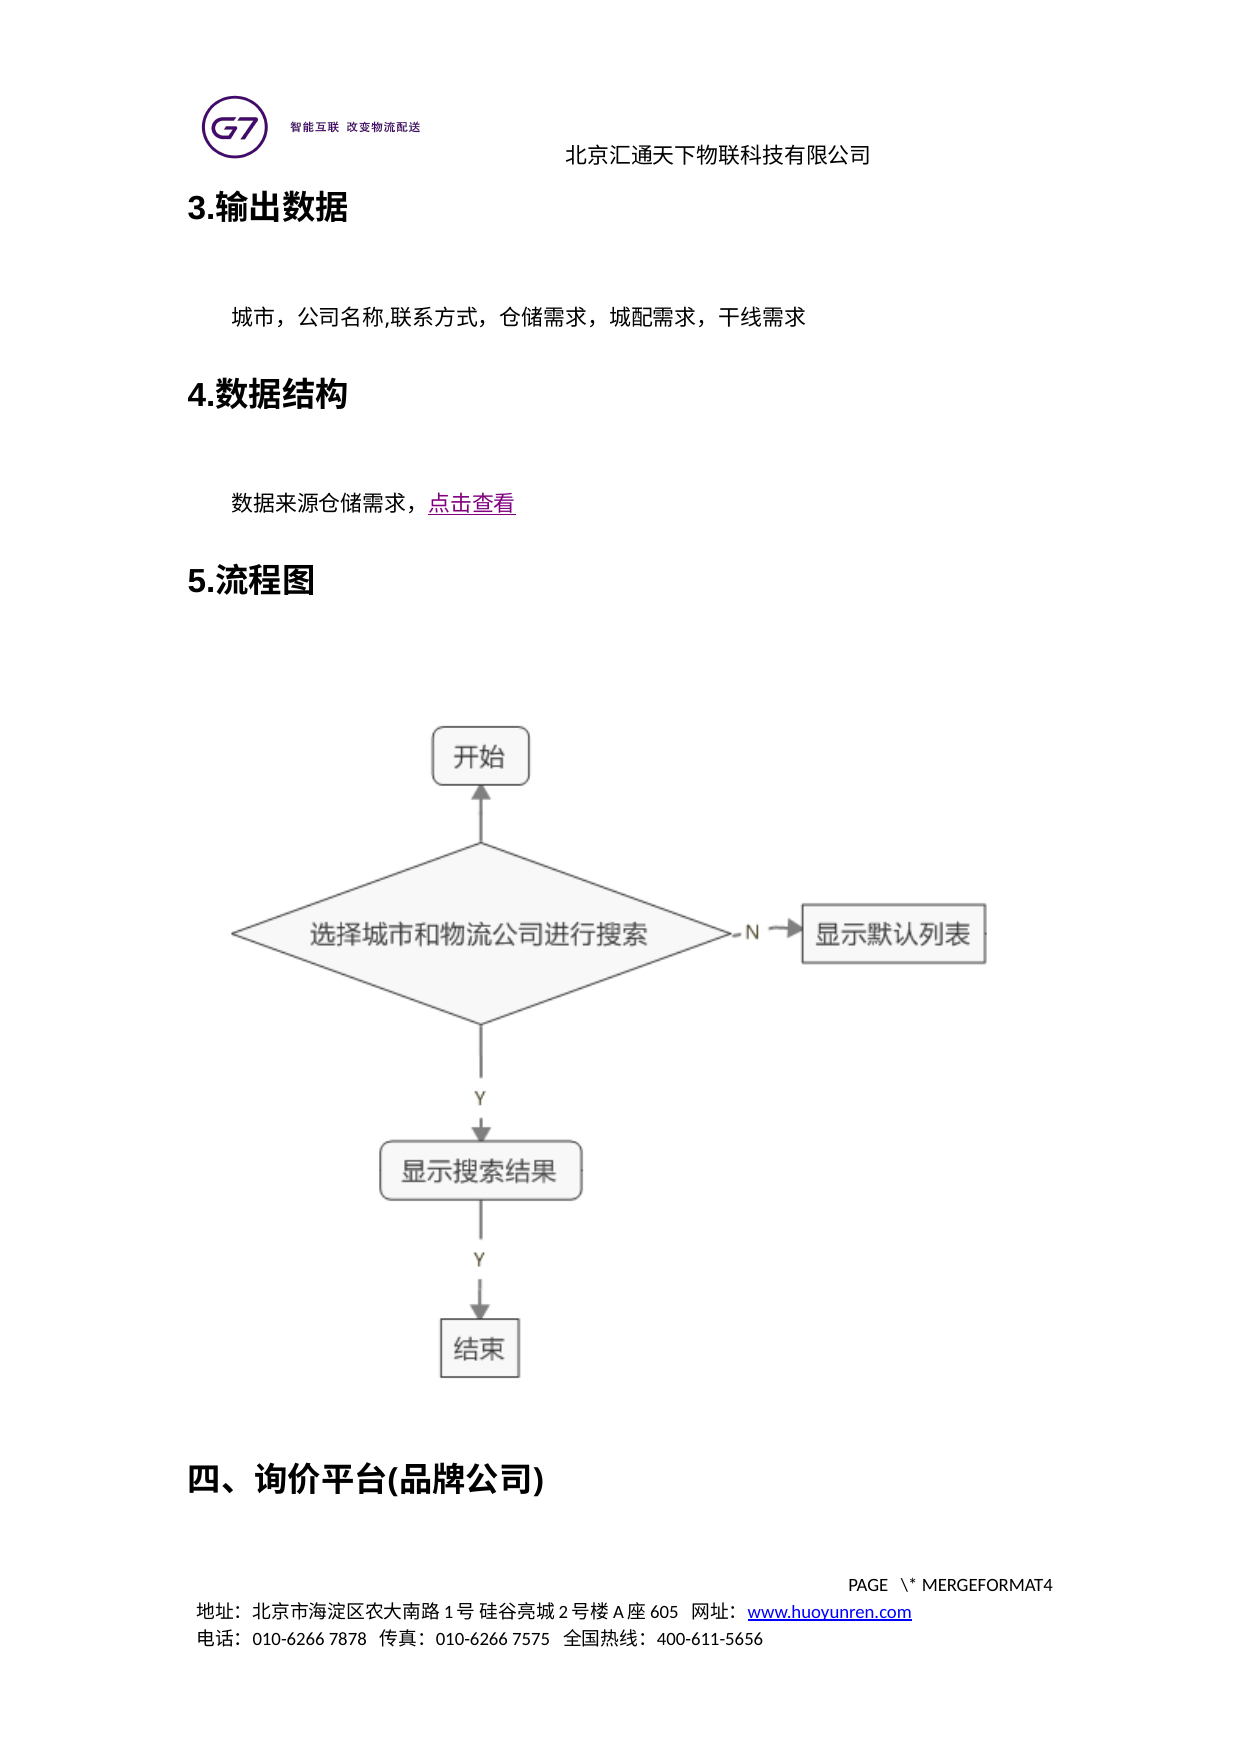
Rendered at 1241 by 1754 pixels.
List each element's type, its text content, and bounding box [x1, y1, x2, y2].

subtitle 3.输出数据 [187, 173, 1053, 238]
subtitle 数据结构 [187, 359, 1053, 424]
picture [231, 681, 1025, 1411]
list 数据来源仓储需求，点击查看 [187, 486, 1053, 518]
list 城市，公司名称,联系方式，仓储需求，城配需求，干线需求 [187, 299, 1053, 332]
title 四、询价平台(品牌公司) [187, 1445, 1053, 1510]
picture [187, 88, 427, 164]
subtitle 5.流程图 [187, 546, 1053, 611]
